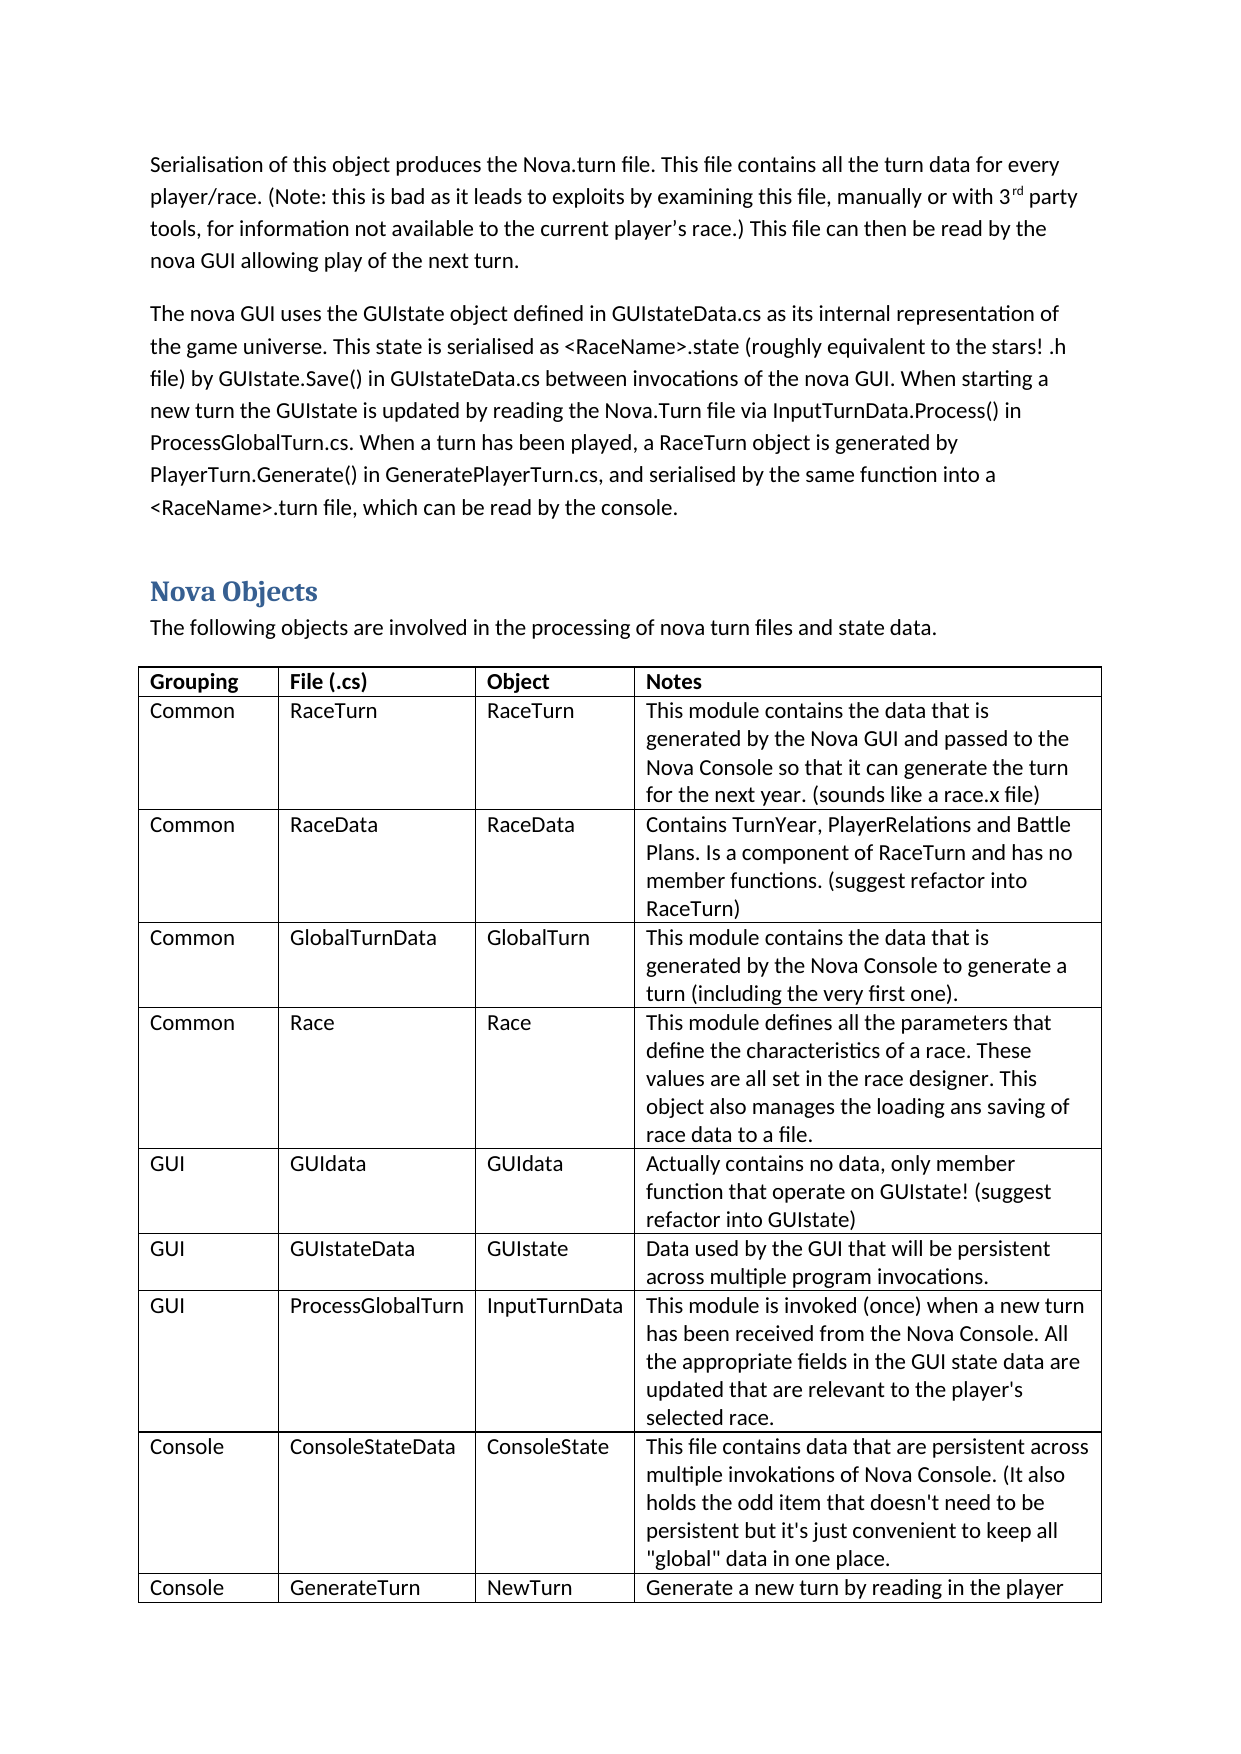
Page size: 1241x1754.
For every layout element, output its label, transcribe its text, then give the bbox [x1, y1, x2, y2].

table_cell GUI [139, 1234, 278, 1290]
table_cell GlobalTurnData [279, 923, 475, 1007]
table_cell Common [139, 697, 278, 809]
table_cell RaceData [279, 810, 475, 922]
table_cell InputTurnData [476, 1291, 634, 1431]
table_header Object [476, 668, 634, 696]
table_cell Common [139, 810, 278, 922]
table_cell GUIdata [476, 1149, 634, 1233]
table_cell GUI [139, 1291, 278, 1431]
table_cell GUIstate [476, 1234, 634, 1290]
subtitle Nova Objects [150, 575, 1090, 608]
table_cell Actually contains no data, only member function that operate on GUIstate! (suggest refactor into GUIstate) [635, 1149, 1101, 1233]
table_cell GlobalTurn [476, 923, 634, 1007]
table_cell RaceTurn [279, 697, 475, 809]
text The following objects are involved in the processing of nova turn files and state data. [150, 613, 1090, 641]
table_cell RaceTurn [476, 697, 634, 809]
table_cell This module defines all the parameters that define the characteristics of a race. These values are all set in the race designer. This object also manages the loading ans saving of race data to a file. [635, 1008, 1101, 1148]
table_cell Common [139, 923, 278, 1007]
table_cell Contains TurnYear, PlayerRelations and Battle Plans. Is a component of RaceTurn and has no member functions. (suggest refactor into RaceTurn) [635, 810, 1101, 922]
table_cell NewTurn [476, 1574, 634, 1602]
table_cell GenerateTurn [279, 1574, 475, 1602]
table_cell ProcessGlobalTurn [279, 1291, 475, 1431]
table_cell GUIdata [279, 1149, 475, 1233]
table_cell Race [279, 1008, 475, 1148]
table_cell Data used by the GUI that will be persistent across multiple program invocations. [635, 1234, 1101, 1290]
table_cell This module is invoked (once) when a new turn has been received from the Nova Console. All the appropriate fields in the GUI state data are updated that are relevant to the player's selected race. [635, 1291, 1101, 1431]
table_cell RaceData [476, 810, 634, 922]
table_cell Console [139, 1574, 278, 1602]
table_cell ConsoleState [476, 1433, 634, 1572]
table_header Notes [635, 668, 1101, 696]
text The nova GUI uses the GUIstate object defined in GUIstateData.cs as its internal representation of the game universe. This state is serialised as <RaceName>.state (roughly equivalent to the stars! .h file) by GUIstate.Save() in GUIstateData.cs between invocations of the nova GUI. When starting a new turn the GUIstate is updated by reading the Nova.Turn file via InputTurnData.Process() in ProcessGlobalTurn.cs. When a turn has been played, a RaceTurn object is generated by PlayerTurn.Generate() in GeneratePlayerTurn.cs, and serialised by the same function into a <RaceName>.turn file, which can be read by the console. [150, 299, 1090, 521]
table_cell ConsoleStateData [279, 1433, 475, 1572]
table_header File (.cs) [279, 668, 475, 696]
table_cell Console [139, 1433, 278, 1572]
table_cell GUI [139, 1149, 278, 1233]
table_cell This file contains data that are persistent across multiple invokations of Nova Console. (It also holds the odd item that doesn't need to be persistent but it's just convenient to keep all "global" data in one place. [635, 1433, 1101, 1572]
table_cell GUIstateData [279, 1234, 475, 1290]
table_cell Race [476, 1008, 634, 1148]
table_cell This module contains the data that is generated by the Nova GUI and passed to the Nova Console so that it can generate the turn for the next year. (sounds like a race.x file) [635, 697, 1101, 809]
table_cell This module contains the data that is generated by the Nova Console to generate a turn (including the very first one). [635, 923, 1101, 1007]
table_header Grouping [139, 668, 278, 696]
table_cell Common [139, 1008, 278, 1148]
